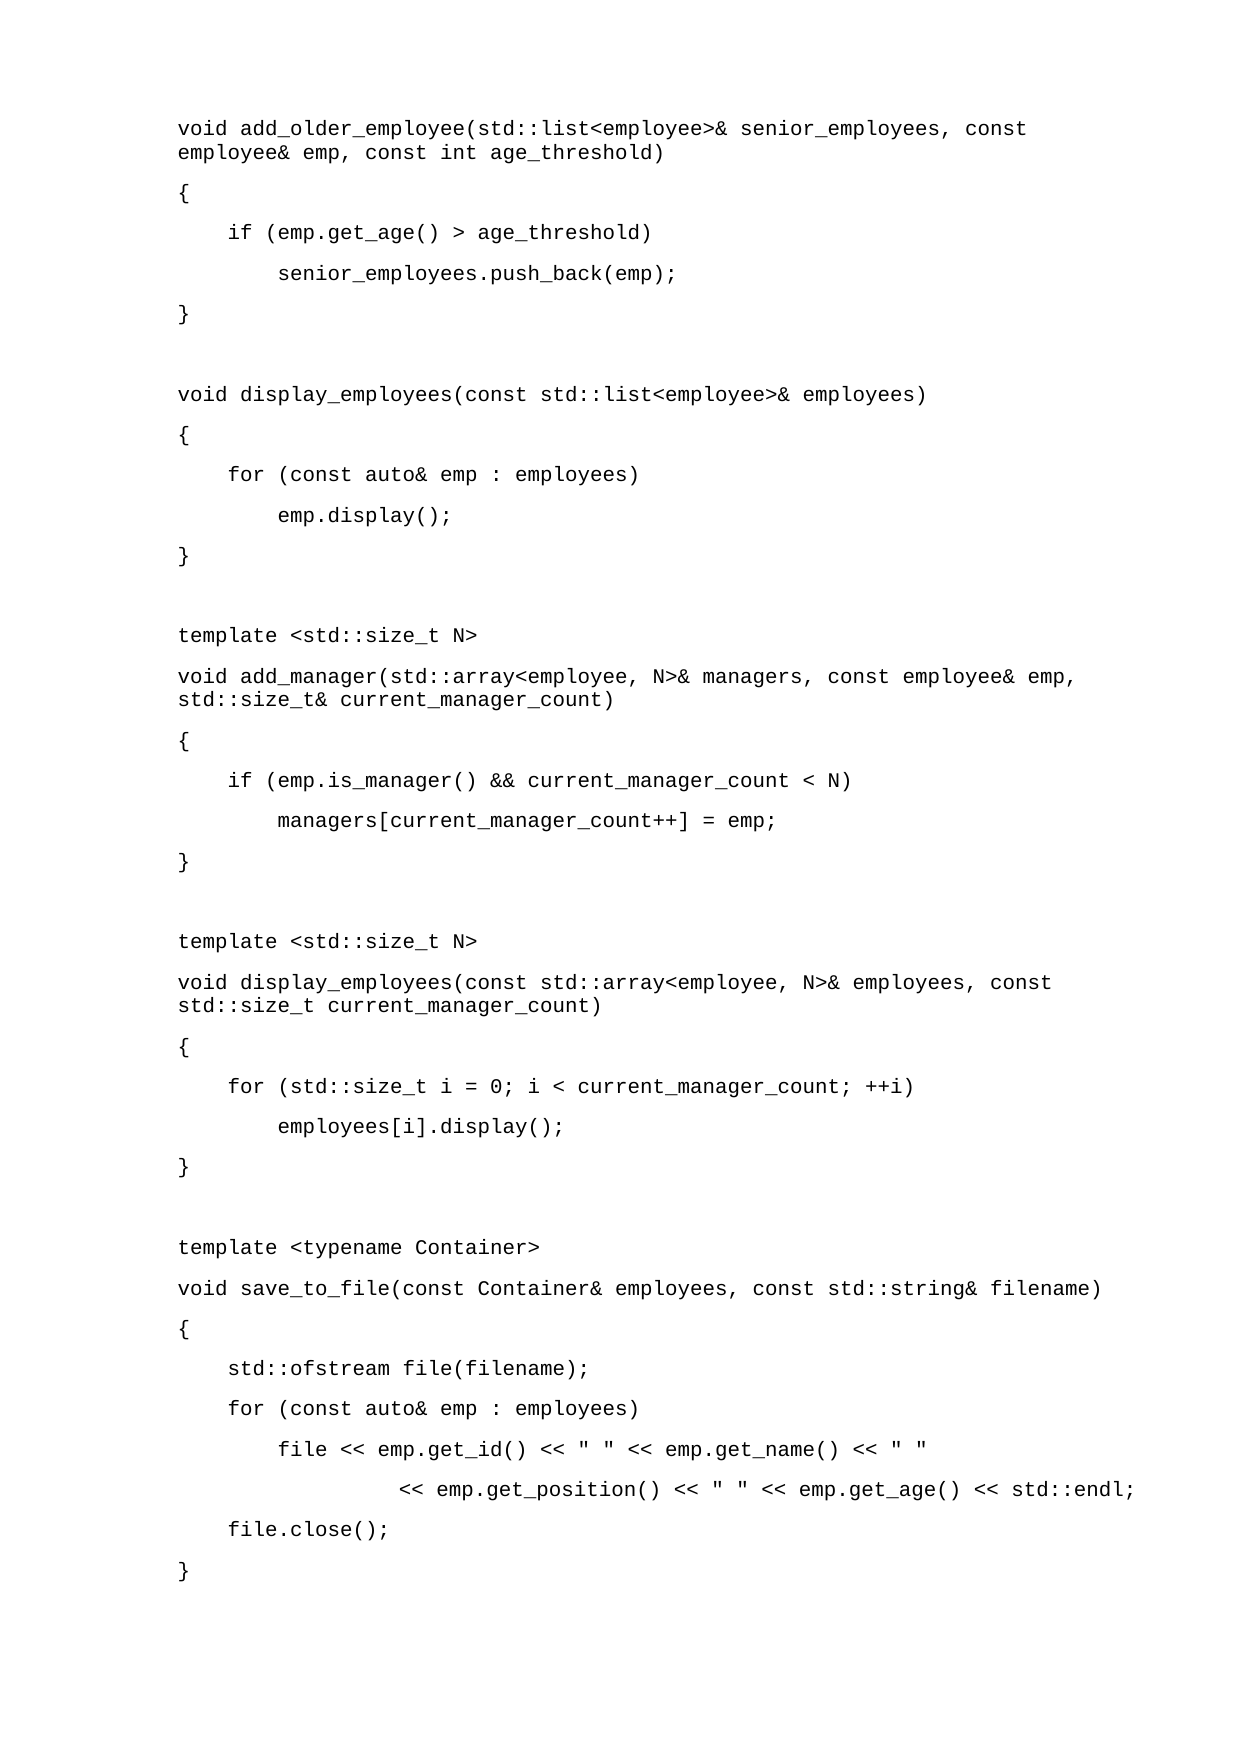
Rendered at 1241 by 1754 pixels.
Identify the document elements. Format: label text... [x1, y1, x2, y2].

text for (const auto& emp : employees) [177, 464, 1152, 488]
text for (const auto& emp : employees) [177, 1398, 1152, 1422]
text void display_employees(const std::list<employee>& employees) [177, 384, 1152, 407]
text { [177, 1036, 1152, 1059]
text for (std::size_t i = 0; i < current_manager_count; ++i) [177, 1076, 1152, 1099]
text file << emp.get_id() << " " << emp.get_name() << " " [177, 1439, 1152, 1462]
text template <std::size_t N> [177, 626, 1152, 649]
text void add_older_employee(std::list<employee>& senior_employees, const employee& emp, const int age_threshold) [177, 118, 1152, 165]
text } [177, 851, 1152, 874]
text if (emp.is_manager() && current_manager_count < N) [177, 770, 1152, 794]
text } [177, 303, 1152, 327]
text << emp.get_position() << " " << emp.get_age() << std::endl; [177, 1479, 1152, 1503]
text template <typename Container> [177, 1237, 1152, 1261]
text void save_to_file(const Container& employees, const std::string& filename) [177, 1277, 1152, 1301]
text emp.display(); [177, 504, 1152, 528]
text file.close(); [177, 1519, 1152, 1543]
text { [177, 424, 1152, 448]
text employees[i].display(); [177, 1116, 1152, 1140]
text std::ofstream file(filename); [177, 1358, 1152, 1382]
text } [177, 1157, 1152, 1180]
text void add_manager(std::array<employee, N>& managers, const employee& emp, std::size_t& current_manager_count) [177, 666, 1152, 713]
text } [177, 1560, 1152, 1583]
text } [177, 545, 1152, 568]
text if (emp.get_age() > age_threshold) [177, 222, 1152, 246]
text managers[current_manager_count++] = emp; [177, 810, 1152, 834]
text { [177, 730, 1152, 753]
text { [177, 182, 1152, 206]
text template <std::size_t N> [177, 931, 1152, 955]
text { [177, 1318, 1152, 1341]
text void display_employees(const std::array<employee, N>& employees, const std::size_t current_manager_count) [177, 972, 1152, 1019]
text senior_employees.push_back(emp); [177, 263, 1152, 286]
